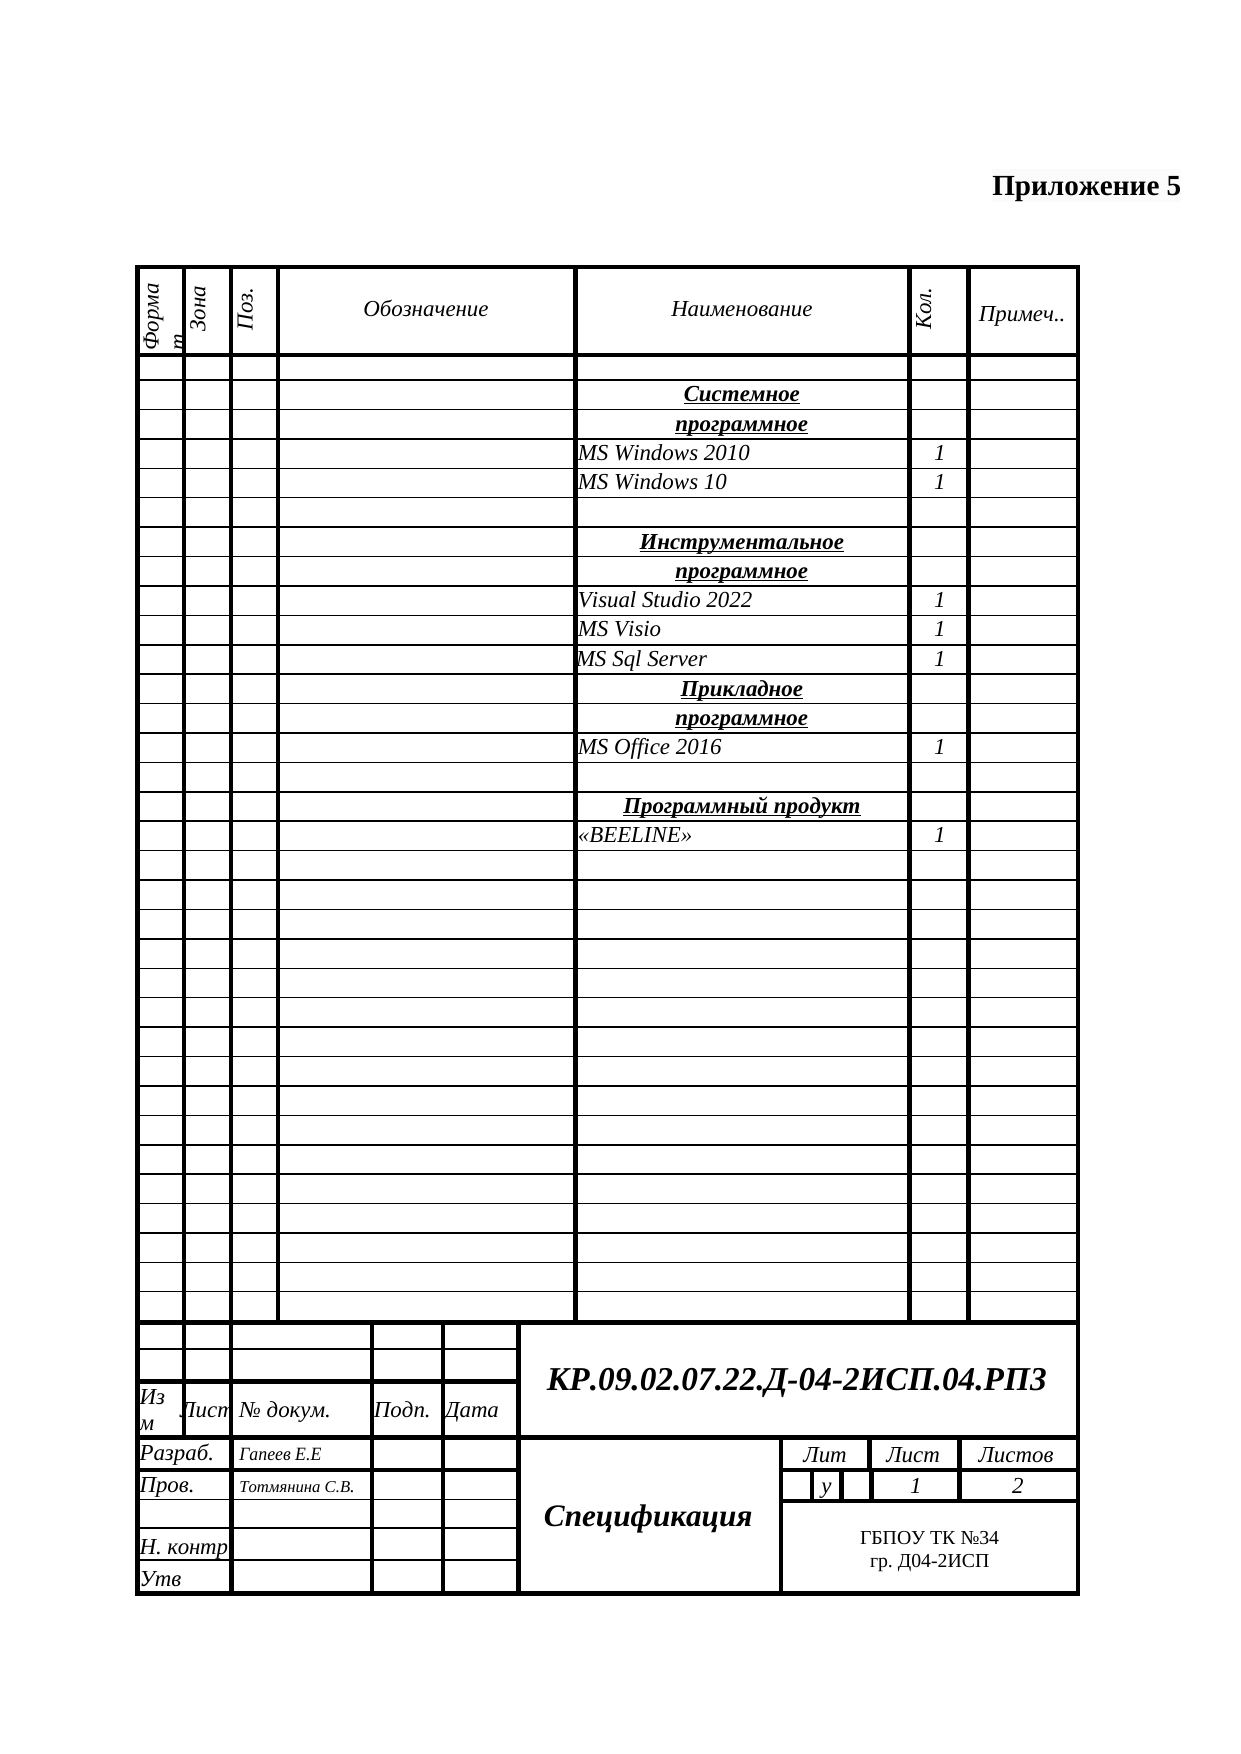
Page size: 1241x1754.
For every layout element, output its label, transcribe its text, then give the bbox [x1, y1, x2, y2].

table_cell Дата [445, 1384, 516, 1435]
table_cell [140, 440, 182, 467]
table_cell [233, 940, 276, 967]
table_header Зона [186, 269, 229, 353]
table_cell [971, 1116, 1076, 1144]
table_cell Программный продукт [578, 793, 907, 820]
table_cell [374, 1529, 441, 1559]
table_cell [140, 910, 182, 938]
table_cell [578, 881, 907, 909]
table_cell 1 [912, 734, 966, 762]
table_cell [140, 1292, 182, 1320]
table_cell [186, 763, 229, 791]
table_cell [234, 1561, 370, 1591]
table_cell [971, 616, 1076, 644]
table_cell [140, 1146, 182, 1173]
table_cell [374, 1561, 441, 1591]
table_cell [186, 1350, 229, 1379]
table_cell Пров. [140, 1472, 229, 1498]
table_cell ГБПОУ ТК №34 гр. Д04-2ИСП [783, 1503, 1076, 1591]
table_cell [233, 1028, 276, 1056]
table_cell [578, 1234, 907, 1261]
table_cell [186, 998, 229, 1026]
table_cell [971, 646, 1076, 673]
table_cell [971, 1146, 1076, 1173]
table_cell MS Windows 2010 [578, 440, 907, 467]
table_cell программное [578, 557, 907, 585]
table_cell [233, 851, 276, 879]
table_cell 1 [912, 440, 966, 467]
table_cell 1 [912, 587, 966, 614]
table_cell [140, 357, 182, 379]
table_cell [233, 1116, 276, 1144]
table_cell [186, 1146, 229, 1173]
table_cell [971, 440, 1076, 467]
table_cell [912, 910, 966, 938]
table_cell [140, 734, 182, 762]
table_cell [233, 998, 276, 1026]
table_cell [971, 998, 1076, 1026]
table_cell [140, 998, 182, 1026]
table_cell [233, 1263, 276, 1291]
table_cell [971, 587, 1076, 614]
table_cell [186, 616, 229, 644]
table_cell 1 [912, 646, 966, 673]
table_cell [140, 1263, 182, 1291]
table_cell [971, 1204, 1076, 1232]
table_cell [578, 1175, 907, 1203]
table_cell [445, 1350, 516, 1379]
table_cell [140, 528, 182, 556]
table_cell [912, 1087, 966, 1114]
table_cell [578, 998, 907, 1026]
table_cell [578, 1146, 907, 1173]
table_cell [280, 1234, 573, 1261]
table_cell [233, 969, 276, 997]
table_cell Подп. [374, 1384, 441, 1435]
table_cell [280, 587, 573, 614]
table_cell [234, 1529, 370, 1559]
table_cell [280, 557, 573, 585]
table_cell Утв [140, 1561, 229, 1591]
table_cell [233, 734, 276, 762]
table_cell [971, 1057, 1076, 1085]
table_cell [912, 410, 966, 438]
table_cell [280, 910, 573, 938]
table_cell [374, 1440, 441, 1467]
table_cell [233, 704, 276, 732]
table_cell 1 [912, 616, 966, 644]
table_cell [280, 940, 573, 967]
table_cell [140, 1028, 182, 1056]
table_cell [186, 528, 229, 556]
table_cell [912, 1263, 966, 1291]
table_cell [233, 469, 276, 497]
table_cell [186, 410, 229, 438]
table_cell [578, 1028, 907, 1056]
table_cell [186, 910, 229, 938]
table_cell [140, 881, 182, 909]
table_cell [234, 1500, 370, 1527]
table_cell у [814, 1472, 839, 1498]
table_cell [186, 704, 229, 732]
table_cell [971, 822, 1076, 850]
table_cell программное [578, 410, 907, 438]
table_cell Из м [140, 1384, 182, 1435]
table_cell [280, 498, 573, 526]
table_cell [186, 1057, 229, 1085]
table_cell [374, 1472, 441, 1498]
table_cell [844, 1472, 869, 1498]
table_cell [186, 498, 229, 526]
table_cell [280, 1087, 573, 1114]
table_cell [912, 1292, 966, 1320]
table_cell [140, 1087, 182, 1114]
table_cell [140, 969, 182, 997]
table_cell [445, 1500, 516, 1527]
table_cell [971, 969, 1076, 997]
table_cell [140, 1500, 229, 1527]
table_cell [971, 675, 1076, 703]
table_cell [912, 498, 966, 526]
table_cell [280, 646, 573, 673]
table_cell № докум. [233, 1384, 370, 1435]
table_cell [186, 587, 229, 614]
table_cell [186, 822, 229, 850]
table_cell [233, 1325, 370, 1348]
table_cell [971, 410, 1076, 438]
table_cell [912, 704, 966, 732]
table_cell [186, 1234, 229, 1261]
table_cell [971, 1087, 1076, 1114]
table_cell [578, 940, 907, 967]
table_cell [971, 1234, 1076, 1261]
table_cell программное [578, 704, 907, 732]
table_cell [233, 357, 276, 379]
table_cell [280, 410, 573, 438]
table_cell [186, 793, 229, 820]
table_cell Системное [578, 381, 907, 409]
table_cell [912, 998, 966, 1026]
table_cell [971, 498, 1076, 526]
table_cell [186, 1028, 229, 1056]
table_cell [374, 1325, 441, 1348]
table_cell [233, 822, 276, 850]
table_cell [233, 1146, 276, 1173]
table_cell [186, 381, 229, 409]
table_cell [186, 881, 229, 909]
table_cell [578, 1292, 907, 1320]
table_cell [140, 1234, 182, 1261]
table_cell [186, 557, 229, 585]
table_cell [578, 1263, 907, 1291]
table_cell [140, 410, 182, 438]
table_cell [971, 528, 1076, 556]
table_cell 1 [912, 469, 966, 497]
table_cell [971, 557, 1076, 585]
table_cell [280, 763, 573, 791]
table_cell [578, 1116, 907, 1144]
table_cell [578, 357, 907, 379]
table_cell [140, 498, 182, 526]
table_cell [140, 1325, 182, 1348]
table_cell [578, 969, 907, 997]
table_cell [971, 910, 1076, 938]
table_cell [280, 998, 573, 1026]
table_cell [578, 498, 907, 526]
text Приложение 5 [118, 168, 1181, 202]
table_cell [140, 1350, 182, 1379]
table_cell [280, 881, 573, 909]
table_cell Тотмянина С.В. [234, 1472, 370, 1498]
table_cell [233, 528, 276, 556]
table_cell [233, 1175, 276, 1203]
table_cell [912, 528, 966, 556]
table_cell [140, 851, 182, 879]
table_cell [233, 1057, 276, 1085]
table_cell [233, 1204, 276, 1232]
table_header Формат [140, 269, 182, 353]
table_cell [140, 381, 182, 409]
table_cell [140, 1116, 182, 1144]
table_cell [971, 1175, 1076, 1203]
table_cell Лит [783, 1440, 867, 1467]
table_cell [233, 381, 276, 409]
table_cell [280, 851, 573, 879]
table_cell [912, 1116, 966, 1144]
table_cell [971, 940, 1076, 967]
table_cell [280, 469, 573, 497]
table_cell «BEELINE» [578, 822, 907, 850]
table_cell Разраб. [140, 1440, 229, 1467]
table_cell [912, 1234, 966, 1261]
table_cell [912, 940, 966, 967]
table_cell [186, 646, 229, 673]
table_cell [233, 793, 276, 820]
table_header Кол. [912, 269, 966, 353]
table_cell [140, 763, 182, 791]
table_cell [233, 410, 276, 438]
table_cell [280, 793, 573, 820]
table_cell [280, 822, 573, 850]
table_cell [912, 675, 966, 703]
table_cell [233, 910, 276, 938]
table_cell [280, 734, 573, 762]
table_cell [578, 1087, 907, 1114]
table_cell [912, 1204, 966, 1232]
table_cell [971, 763, 1076, 791]
table_cell [233, 587, 276, 614]
table_cell [280, 675, 573, 703]
table_cell [912, 851, 966, 879]
table_header Примеч.. [971, 269, 1076, 353]
table_cell Лист [186, 1384, 229, 1435]
table_cell [233, 1234, 276, 1261]
table_cell [186, 469, 229, 497]
table_cell [374, 1500, 441, 1527]
table_cell [578, 910, 907, 938]
table_cell [233, 616, 276, 644]
table_cell [912, 1175, 966, 1203]
table_cell [233, 646, 276, 673]
table_cell Прикладное [578, 675, 907, 703]
table_cell [912, 1146, 966, 1173]
table_cell [280, 1204, 573, 1232]
table_cell [971, 734, 1076, 762]
table_header Поз. [233, 269, 276, 353]
table_cell MS Windows 10 [578, 469, 907, 497]
table_cell MS Office 2016 [578, 734, 907, 762]
table_cell [578, 1204, 907, 1232]
table_cell [374, 1350, 441, 1379]
table_cell [186, 1116, 229, 1144]
table_cell [140, 587, 182, 614]
table_cell [186, 357, 229, 379]
table_cell [912, 357, 966, 379]
table_cell [971, 704, 1076, 732]
table_cell [186, 1292, 229, 1320]
table_cell [280, 969, 573, 997]
table_cell [445, 1529, 516, 1559]
table_cell [140, 822, 182, 850]
table_cell [140, 557, 182, 585]
table_cell [971, 1292, 1076, 1320]
table_cell [280, 1028, 573, 1056]
table_cell [186, 851, 229, 879]
table_cell 1 [912, 822, 966, 850]
table_cell [912, 763, 966, 791]
table_cell [233, 763, 276, 791]
table_cell Лист [872, 1440, 957, 1467]
table_cell [783, 1472, 810, 1498]
table_cell [233, 675, 276, 703]
table_cell [280, 616, 573, 644]
table_cell [445, 1325, 516, 1348]
table_cell [186, 1263, 229, 1291]
table_cell [186, 1087, 229, 1114]
table_cell [280, 440, 573, 467]
table_cell [140, 704, 182, 732]
table_cell [140, 616, 182, 644]
table_cell [280, 1057, 573, 1085]
table_cell [971, 881, 1076, 909]
table_cell [280, 1175, 573, 1203]
table_cell [140, 1204, 182, 1232]
table_cell [445, 1472, 516, 1498]
table_cell [971, 851, 1076, 879]
table_cell Гапеев Е.Е [234, 1440, 370, 1467]
table_cell [186, 940, 229, 967]
table_cell [186, 1204, 229, 1232]
table_cell [912, 1057, 966, 1085]
table_cell [233, 498, 276, 526]
table_cell [912, 969, 966, 997]
table_cell [578, 763, 907, 791]
table_cell Спецификация [521, 1440, 779, 1591]
table_cell [280, 704, 573, 732]
table_cell [233, 440, 276, 467]
table_cell [140, 675, 182, 703]
table_cell [140, 940, 182, 967]
table_cell [233, 1087, 276, 1114]
table_cell [912, 881, 966, 909]
table_cell [578, 1057, 907, 1085]
table_cell [140, 469, 182, 497]
table_cell [233, 557, 276, 585]
table_cell [578, 851, 907, 879]
table_cell Листов [962, 1440, 1076, 1467]
table_cell [971, 1263, 1076, 1291]
table_cell Инструментальное [578, 528, 907, 556]
table_cell MS Sql Server [578, 646, 907, 673]
table_header Наименование [578, 269, 907, 353]
table_cell [233, 1350, 370, 1379]
table_cell [445, 1561, 516, 1591]
table_cell Visual Studio 2022 [578, 587, 907, 614]
table_cell [186, 1175, 229, 1203]
table_cell [186, 969, 229, 997]
table_cell [280, 1146, 573, 1173]
table_cell [280, 1292, 573, 1320]
table_cell [186, 675, 229, 703]
table_cell [140, 793, 182, 820]
table_cell 1 [874, 1472, 957, 1498]
table_cell [280, 357, 573, 379]
table_cell [280, 528, 573, 556]
table_cell [912, 1028, 966, 1056]
table_cell [445, 1440, 516, 1467]
table_cell [140, 1175, 182, 1203]
table_cell [280, 1116, 573, 1144]
table_cell Н. контр [140, 1529, 229, 1559]
table_cell [971, 357, 1076, 379]
table_cell [186, 440, 229, 467]
table_cell [186, 734, 229, 762]
table_cell [912, 557, 966, 585]
table_cell 2 [962, 1472, 1076, 1498]
table_cell MS Visio [578, 616, 907, 644]
table_cell [233, 1292, 276, 1320]
table_cell [912, 793, 966, 820]
table_cell [140, 646, 182, 673]
table_cell [280, 1263, 573, 1291]
table_cell [233, 881, 276, 909]
table_cell [186, 1325, 229, 1348]
table_cell [971, 1028, 1076, 1056]
table_header Обозначение [280, 269, 573, 353]
table_cell КР.09.02.07.22.Д-04-2ИСП.04.РП3 [521, 1325, 1076, 1435]
table_cell [912, 381, 966, 409]
table_cell [280, 381, 573, 409]
table_cell [971, 793, 1076, 820]
table_cell [971, 469, 1076, 497]
table_cell [971, 381, 1076, 409]
table_cell [140, 1057, 182, 1085]
